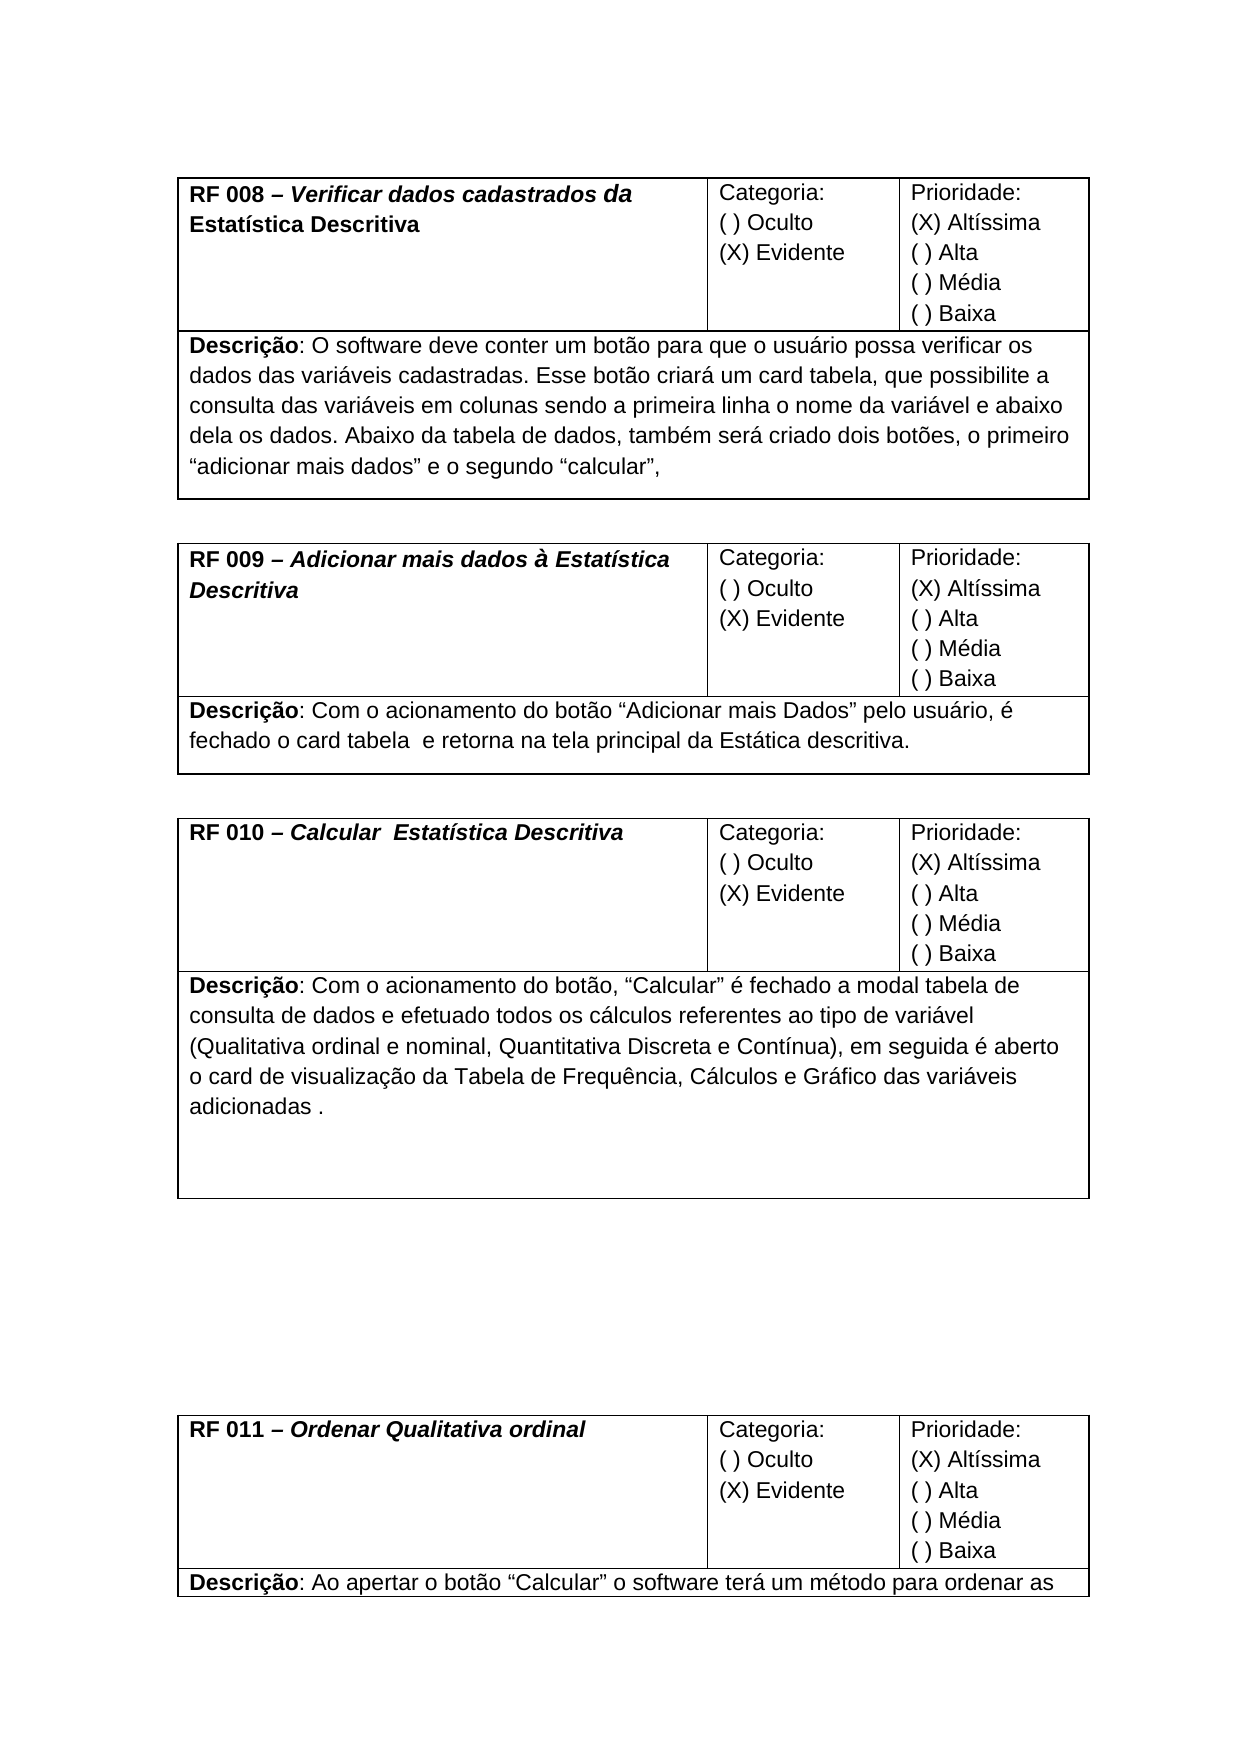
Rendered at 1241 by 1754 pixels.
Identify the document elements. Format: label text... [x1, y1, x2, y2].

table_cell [179, 1569, 1088, 1596]
table_header RF 011 – Ordenar Qualitativa ordinal [179, 1416, 707, 1568]
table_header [900, 1416, 1088, 1568]
table_header Categoria: ( ) Oculto (X) Evidente [708, 819, 899, 971]
table_header Categoria: ( ) Oculto (X) Evidente [708, 179, 899, 330]
table_header RF 010 – Calcular Estatística Descritiva [179, 819, 707, 971]
table_header Categoria: ( ) Oculto (X) Evidente [708, 544, 899, 696]
table_cell Descrição: O software deve conter um botão para que o usuário possa verificar os dados das variáveis cadastradas. Esse botão criará um card tabela, que possibilite a consulta das variáveis em colunas sendo a primeira linha o nome da variável e abaixo dela os dados. Abaixo da tabela de dados, também será criado dois botões, o primeiro “adicionar mais dados” e o segundo “calcular”, [179, 332, 1088, 498]
table_cell Descrição: Com o acionamento do botão, “Calcular” é fechado a modal tabela de consulta de dados e efetuado todos os cálculos referentes ao tipo de variável (Qualitativa ordinal e nominal, Quantitativa Discreta e Contínua), em seguida é aberto o card de visualização da Tabela de Frequência, Cálculos e Gráfico das variáveis adicionadas . [179, 972, 1088, 1197]
table_header Prioridade: (X) Altíssima ( ) Alta ( ) Média ( ) Baixa [900, 544, 1088, 696]
table_header RF 008 – Verificar dados cadastrados da Estatística Descritiva [179, 179, 707, 330]
table_header RF 009 – Adicionar mais dados à Estatística Descritiva [179, 544, 707, 696]
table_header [900, 179, 1088, 330]
table_cell Descrição: Com o acionamento do botão “Adicionar mais Dados” pelo usuário, é fechado o card tabela e retorna na tela principal da Estática descritiva. [179, 697, 1088, 773]
table_header Prioridade: (X) Altíssima ( ) Alta ( ) Média ( ) Baixa [900, 819, 1088, 971]
table_header Categoria: ( ) Oculto (X) Evidente [708, 1416, 899, 1568]
